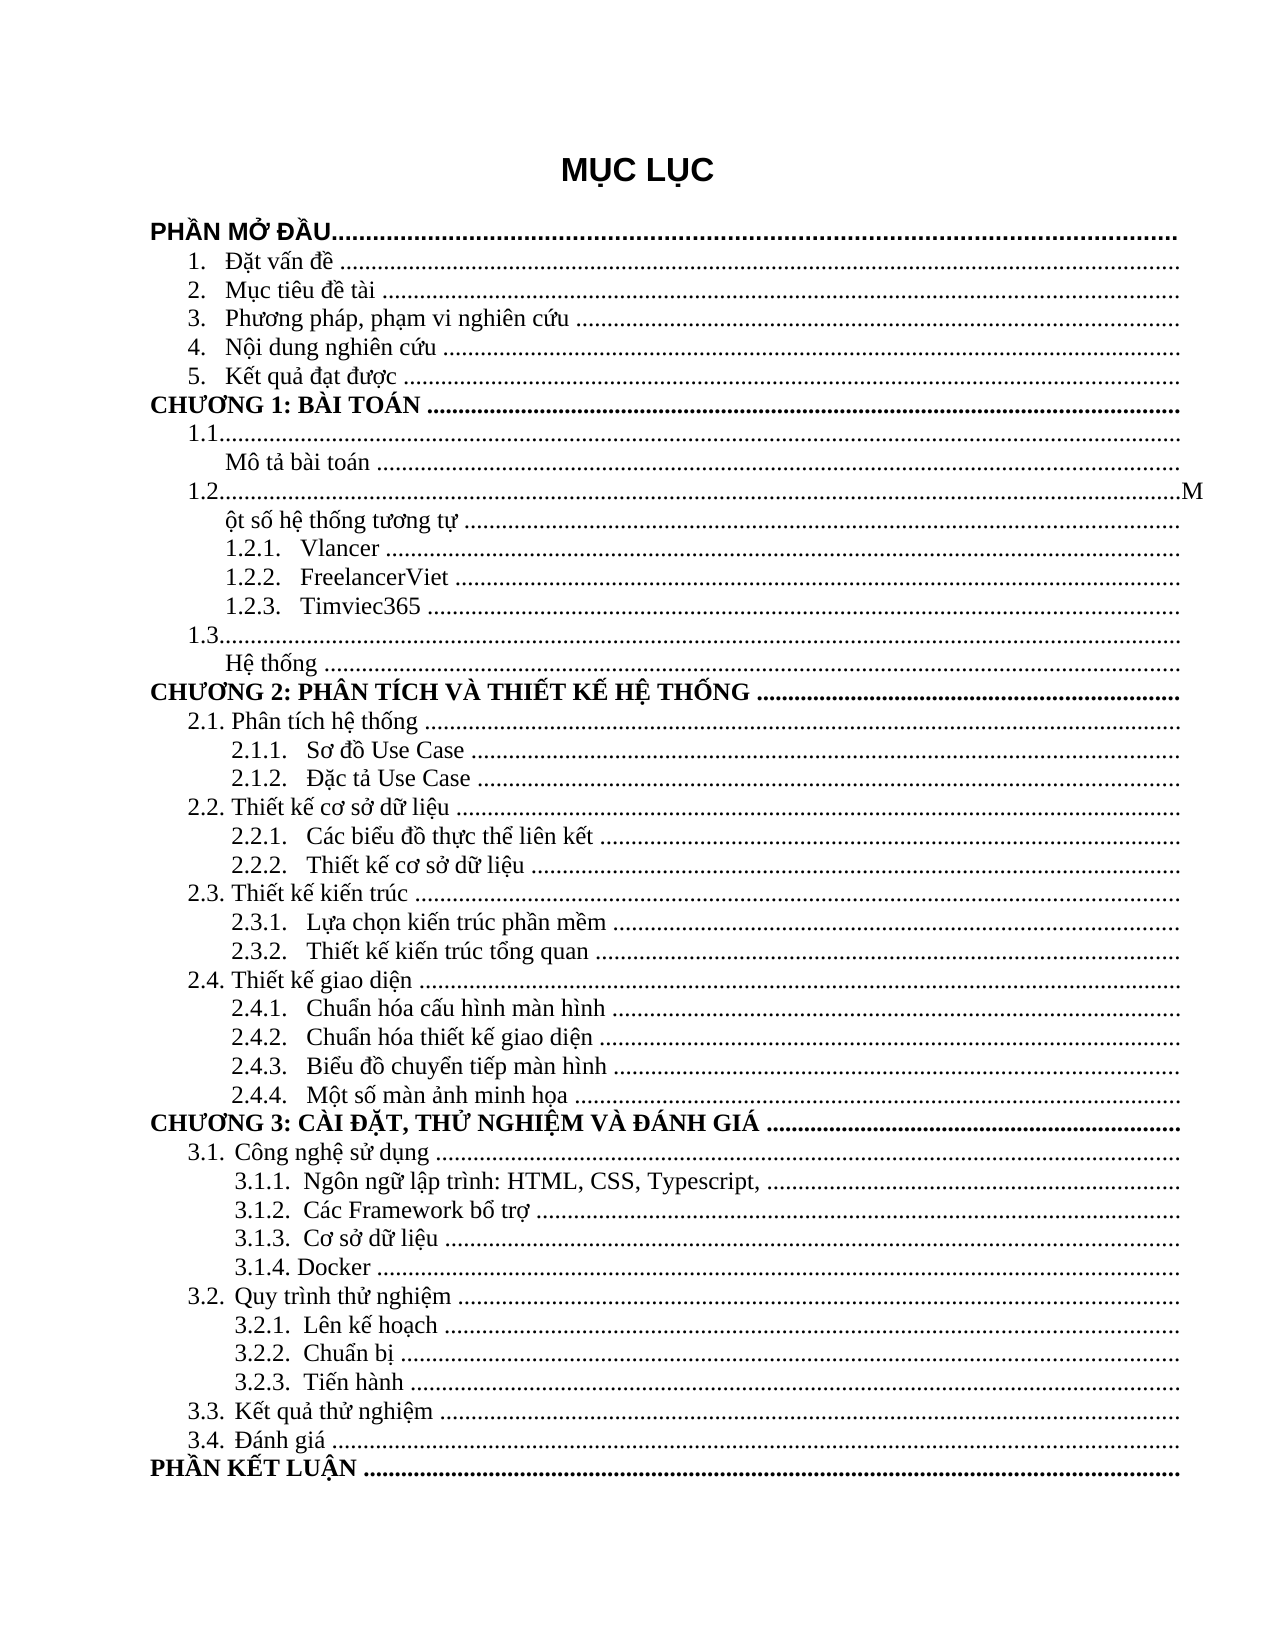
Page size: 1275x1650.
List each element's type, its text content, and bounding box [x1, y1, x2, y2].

text 2.3. Thiết kế kiến trúc [187, 878, 1200, 907]
text 2.1. Phân tích hệ thống [187, 706, 1200, 735]
text 2.3.2. Thiết kế kiến trúc tổng quan [187, 936, 1200, 965]
text 2.4.2. Chuẩn hóa thiết kế giao diện [187, 1022, 1200, 1051]
text 3.2.3. Tiến hành [187, 1367, 1200, 1396]
text CHƯƠNG 2: PHÂN TÍCH VÀ THIẾT KẾ HỆ THỐNG [150, 677, 1200, 706]
list Kết quả đạt được [187, 361, 1200, 390]
list Một số hệ thống tương tự [187, 476, 1200, 533]
text 3.1. Công nghệ sử dụng [187, 1137, 1200, 1166]
list Phương pháp, phạm vi nghiên cứu [187, 303, 1200, 332]
list FreelancerViet [150, 562, 1125, 591]
list Đặt vấn đề [187, 246, 1200, 275]
list Hệ thống [187, 620, 1200, 677]
text PHẦN KẾT LUẬN [150, 1453, 1200, 1482]
list Timviec365 [150, 591, 1125, 620]
text 3.2.2. Chuẩn bị [187, 1338, 1200, 1367]
list Nội dung nghiên cứu [187, 332, 1200, 361]
text 3.4. Đánh giá [187, 1425, 1200, 1453]
text 2.1.1. Sơ đồ Use Case [178, 735, 1200, 763]
text 3.1.3. Cơ sở dữ liệu [187, 1223, 1200, 1252]
text 2.2. Thiết kế cơ sở dữ liệu [187, 792, 1200, 821]
text 2.3.1. Lựa chọn kiến trúc phần mềm [187, 907, 1200, 936]
text 2.2.1. Các biểu đồ thực thể liên kết [187, 821, 1200, 850]
text 2.4. Thiết kế giao diện [187, 965, 1200, 993]
list Vlancer [150, 533, 1125, 562]
text PHẦN MỞ ĐẦU [150, 217, 1200, 246]
text 3.1.1. Ngôn ngữ lập trình: HTML, CSS, Typescript, [187, 1166, 1200, 1195]
text CHƯƠNG 3: CÀI ĐẶT, THỬ NGHIỆM VÀ ĐÁNH GIÁ [150, 1108, 1200, 1137]
text 2.1.2. Đặc tả Use Case [178, 763, 1200, 792]
text 3.1.4. Docker [187, 1252, 1200, 1281]
text 3.1.2. Các Framework bổ trợ [187, 1195, 1200, 1223]
text 2.4.4. Một số màn ảnh minh họa [187, 1080, 1200, 1108]
text 3.2. Quy trình thử nghiệm [187, 1281, 1200, 1310]
text 2.4.3. Biểu đồ chuyển tiếp màn hình [187, 1051, 1200, 1080]
list Mô tả bài toán [187, 418, 1200, 476]
list Mục tiêu đề tài [187, 275, 1200, 303]
text CHƯƠNG 1: BÀI TOÁN [150, 390, 1200, 418]
text 2.4.1. Chuẩn hóa cấu hình màn hình [187, 993, 1200, 1022]
text 2.2.2. Thiết kế cơ sở dữ liệu [187, 850, 1200, 878]
text 3.2.1. Lên kế hoạch [187, 1310, 1200, 1338]
text MỤC LỤC [150, 150, 1125, 188]
text 3.3. Kết quả thử nghiệm [187, 1396, 1200, 1425]
